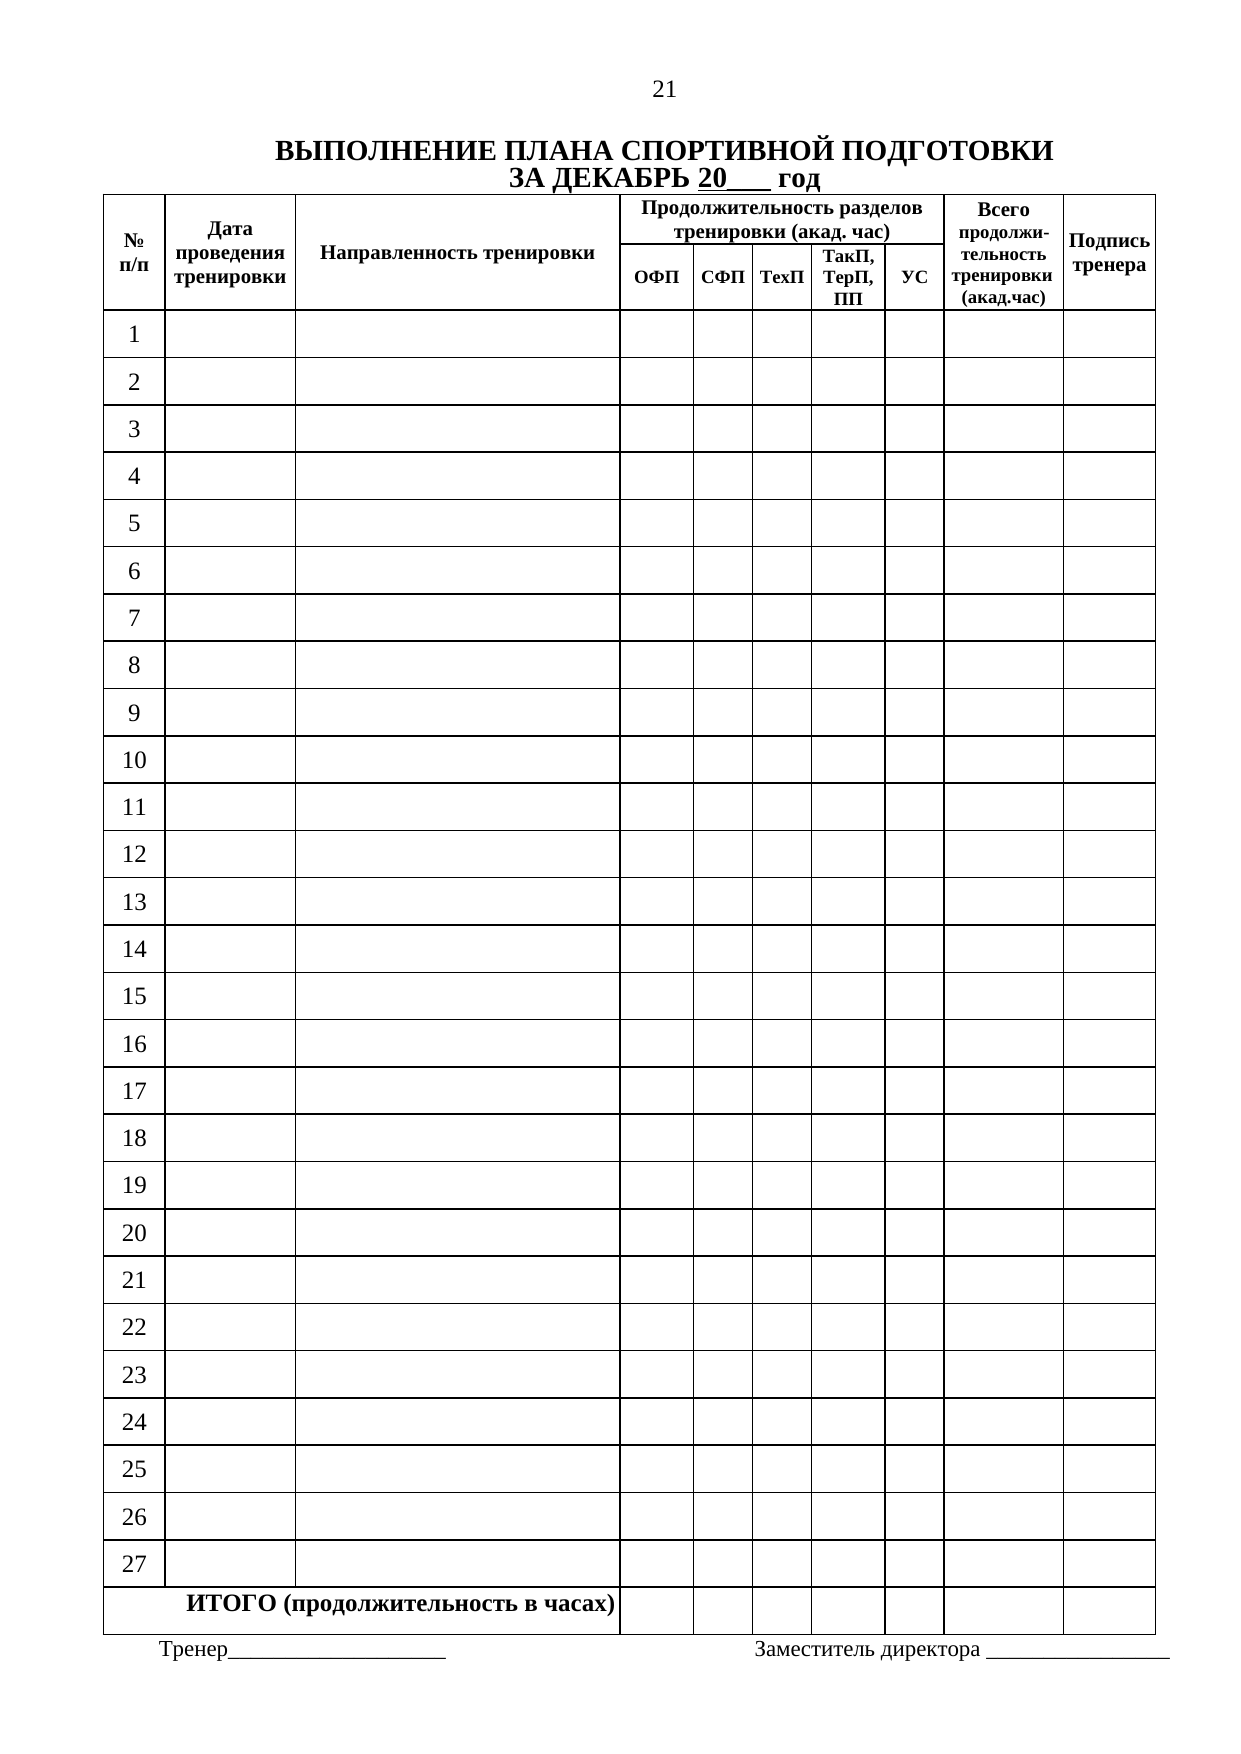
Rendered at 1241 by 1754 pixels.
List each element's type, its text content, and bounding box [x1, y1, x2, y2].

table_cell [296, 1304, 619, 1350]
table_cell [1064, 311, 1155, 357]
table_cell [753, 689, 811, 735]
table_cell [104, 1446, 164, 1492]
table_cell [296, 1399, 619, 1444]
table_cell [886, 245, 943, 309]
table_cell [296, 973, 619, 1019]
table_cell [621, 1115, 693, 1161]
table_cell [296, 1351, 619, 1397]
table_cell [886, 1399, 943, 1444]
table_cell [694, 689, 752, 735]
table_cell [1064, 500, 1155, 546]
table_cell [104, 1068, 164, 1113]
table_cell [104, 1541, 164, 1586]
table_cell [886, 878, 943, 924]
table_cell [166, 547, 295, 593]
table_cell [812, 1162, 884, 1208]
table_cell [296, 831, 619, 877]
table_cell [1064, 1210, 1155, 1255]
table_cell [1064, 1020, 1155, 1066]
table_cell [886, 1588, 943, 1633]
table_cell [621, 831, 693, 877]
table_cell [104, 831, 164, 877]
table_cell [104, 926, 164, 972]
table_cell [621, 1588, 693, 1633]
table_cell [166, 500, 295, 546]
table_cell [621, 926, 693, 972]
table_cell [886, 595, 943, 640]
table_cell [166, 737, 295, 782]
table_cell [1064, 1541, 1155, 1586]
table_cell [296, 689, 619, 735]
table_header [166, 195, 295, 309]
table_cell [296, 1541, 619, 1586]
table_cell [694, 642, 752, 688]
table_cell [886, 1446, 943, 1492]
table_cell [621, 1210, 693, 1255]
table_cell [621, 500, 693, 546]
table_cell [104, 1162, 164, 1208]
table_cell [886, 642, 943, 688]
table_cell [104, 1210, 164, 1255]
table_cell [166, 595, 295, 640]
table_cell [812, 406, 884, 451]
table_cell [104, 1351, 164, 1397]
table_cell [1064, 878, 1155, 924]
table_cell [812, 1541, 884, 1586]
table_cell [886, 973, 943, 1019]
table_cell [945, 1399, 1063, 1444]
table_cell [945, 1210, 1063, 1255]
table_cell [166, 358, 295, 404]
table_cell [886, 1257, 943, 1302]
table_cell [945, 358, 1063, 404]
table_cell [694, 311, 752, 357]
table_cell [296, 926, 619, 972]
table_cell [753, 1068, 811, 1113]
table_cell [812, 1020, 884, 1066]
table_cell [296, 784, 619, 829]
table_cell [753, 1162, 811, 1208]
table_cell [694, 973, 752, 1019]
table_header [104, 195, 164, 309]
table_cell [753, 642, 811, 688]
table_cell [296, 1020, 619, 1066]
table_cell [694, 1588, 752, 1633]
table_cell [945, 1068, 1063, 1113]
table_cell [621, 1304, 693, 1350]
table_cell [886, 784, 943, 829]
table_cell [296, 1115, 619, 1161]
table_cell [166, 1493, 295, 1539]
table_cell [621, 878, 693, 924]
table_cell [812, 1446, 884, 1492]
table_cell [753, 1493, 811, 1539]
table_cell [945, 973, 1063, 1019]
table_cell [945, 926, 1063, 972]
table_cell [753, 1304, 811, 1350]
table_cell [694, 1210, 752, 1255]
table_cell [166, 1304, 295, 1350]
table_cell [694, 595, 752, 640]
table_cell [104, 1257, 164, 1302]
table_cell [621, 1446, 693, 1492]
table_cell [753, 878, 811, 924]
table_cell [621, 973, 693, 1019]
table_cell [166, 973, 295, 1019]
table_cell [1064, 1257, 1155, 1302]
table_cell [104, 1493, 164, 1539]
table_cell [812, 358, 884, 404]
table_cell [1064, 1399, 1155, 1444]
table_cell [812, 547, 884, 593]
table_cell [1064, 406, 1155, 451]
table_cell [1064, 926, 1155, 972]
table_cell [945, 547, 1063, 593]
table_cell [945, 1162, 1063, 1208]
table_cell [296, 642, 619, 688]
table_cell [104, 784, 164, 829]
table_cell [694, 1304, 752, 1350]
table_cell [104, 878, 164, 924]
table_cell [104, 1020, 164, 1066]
text Тренер___________________ Заместитель директора ________________ [148, 1635, 1181, 1661]
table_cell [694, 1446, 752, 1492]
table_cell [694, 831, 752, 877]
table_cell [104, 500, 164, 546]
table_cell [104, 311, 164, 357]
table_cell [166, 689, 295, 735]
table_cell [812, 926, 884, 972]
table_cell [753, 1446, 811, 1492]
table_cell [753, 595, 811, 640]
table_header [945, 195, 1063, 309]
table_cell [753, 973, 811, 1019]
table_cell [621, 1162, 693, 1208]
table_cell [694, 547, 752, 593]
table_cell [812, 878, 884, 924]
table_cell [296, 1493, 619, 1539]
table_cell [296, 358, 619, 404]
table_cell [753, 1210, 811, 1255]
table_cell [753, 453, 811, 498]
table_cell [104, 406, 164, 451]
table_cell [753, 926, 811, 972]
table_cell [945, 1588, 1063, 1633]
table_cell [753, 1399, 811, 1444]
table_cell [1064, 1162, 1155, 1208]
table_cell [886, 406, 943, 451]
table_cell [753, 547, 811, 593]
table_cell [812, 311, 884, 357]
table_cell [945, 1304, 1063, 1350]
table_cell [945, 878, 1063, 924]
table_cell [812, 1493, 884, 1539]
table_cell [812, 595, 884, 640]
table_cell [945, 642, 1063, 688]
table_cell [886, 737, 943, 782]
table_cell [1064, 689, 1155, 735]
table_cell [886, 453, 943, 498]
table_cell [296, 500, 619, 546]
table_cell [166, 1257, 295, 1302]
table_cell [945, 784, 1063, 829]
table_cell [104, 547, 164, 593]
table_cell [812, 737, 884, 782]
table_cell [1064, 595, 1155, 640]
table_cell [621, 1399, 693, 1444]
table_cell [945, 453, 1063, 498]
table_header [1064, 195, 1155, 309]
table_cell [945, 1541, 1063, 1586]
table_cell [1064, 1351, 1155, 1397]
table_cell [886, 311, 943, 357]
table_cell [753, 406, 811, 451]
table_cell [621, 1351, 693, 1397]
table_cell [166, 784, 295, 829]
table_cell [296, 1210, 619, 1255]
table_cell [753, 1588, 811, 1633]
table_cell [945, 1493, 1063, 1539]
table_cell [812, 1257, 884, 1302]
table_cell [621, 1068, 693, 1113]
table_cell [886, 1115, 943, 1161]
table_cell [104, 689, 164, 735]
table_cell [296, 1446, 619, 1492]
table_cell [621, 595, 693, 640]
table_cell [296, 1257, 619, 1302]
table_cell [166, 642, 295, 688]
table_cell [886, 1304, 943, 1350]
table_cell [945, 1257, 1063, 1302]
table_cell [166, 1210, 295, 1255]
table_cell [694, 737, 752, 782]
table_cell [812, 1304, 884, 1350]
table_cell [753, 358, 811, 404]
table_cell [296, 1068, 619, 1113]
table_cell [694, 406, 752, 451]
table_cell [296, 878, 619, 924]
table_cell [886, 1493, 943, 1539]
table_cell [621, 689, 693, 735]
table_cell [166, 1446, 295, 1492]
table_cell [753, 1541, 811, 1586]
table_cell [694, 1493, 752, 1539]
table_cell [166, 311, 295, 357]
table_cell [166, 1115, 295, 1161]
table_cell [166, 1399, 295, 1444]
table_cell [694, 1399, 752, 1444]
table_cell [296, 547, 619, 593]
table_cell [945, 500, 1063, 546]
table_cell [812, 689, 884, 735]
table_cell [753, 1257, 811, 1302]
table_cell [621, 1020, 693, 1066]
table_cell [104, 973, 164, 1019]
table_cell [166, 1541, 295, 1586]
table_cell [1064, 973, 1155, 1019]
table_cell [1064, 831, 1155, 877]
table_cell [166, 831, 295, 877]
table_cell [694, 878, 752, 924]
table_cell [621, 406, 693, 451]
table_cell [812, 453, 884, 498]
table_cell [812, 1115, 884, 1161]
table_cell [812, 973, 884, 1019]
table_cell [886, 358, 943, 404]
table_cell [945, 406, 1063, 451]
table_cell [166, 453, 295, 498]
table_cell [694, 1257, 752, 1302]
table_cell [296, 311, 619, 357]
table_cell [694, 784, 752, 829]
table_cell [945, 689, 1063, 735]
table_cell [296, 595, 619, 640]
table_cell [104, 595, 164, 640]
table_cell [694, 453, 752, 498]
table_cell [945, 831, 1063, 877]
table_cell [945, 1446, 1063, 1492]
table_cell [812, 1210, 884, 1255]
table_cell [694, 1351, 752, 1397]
text ВЫПОЛНЕНИЕ ПЛАНА СПОРТИВНОЙ ПОДГОТОВКИ ЗА ДЕКАБРЬ 20___ год [148, 138, 1181, 193]
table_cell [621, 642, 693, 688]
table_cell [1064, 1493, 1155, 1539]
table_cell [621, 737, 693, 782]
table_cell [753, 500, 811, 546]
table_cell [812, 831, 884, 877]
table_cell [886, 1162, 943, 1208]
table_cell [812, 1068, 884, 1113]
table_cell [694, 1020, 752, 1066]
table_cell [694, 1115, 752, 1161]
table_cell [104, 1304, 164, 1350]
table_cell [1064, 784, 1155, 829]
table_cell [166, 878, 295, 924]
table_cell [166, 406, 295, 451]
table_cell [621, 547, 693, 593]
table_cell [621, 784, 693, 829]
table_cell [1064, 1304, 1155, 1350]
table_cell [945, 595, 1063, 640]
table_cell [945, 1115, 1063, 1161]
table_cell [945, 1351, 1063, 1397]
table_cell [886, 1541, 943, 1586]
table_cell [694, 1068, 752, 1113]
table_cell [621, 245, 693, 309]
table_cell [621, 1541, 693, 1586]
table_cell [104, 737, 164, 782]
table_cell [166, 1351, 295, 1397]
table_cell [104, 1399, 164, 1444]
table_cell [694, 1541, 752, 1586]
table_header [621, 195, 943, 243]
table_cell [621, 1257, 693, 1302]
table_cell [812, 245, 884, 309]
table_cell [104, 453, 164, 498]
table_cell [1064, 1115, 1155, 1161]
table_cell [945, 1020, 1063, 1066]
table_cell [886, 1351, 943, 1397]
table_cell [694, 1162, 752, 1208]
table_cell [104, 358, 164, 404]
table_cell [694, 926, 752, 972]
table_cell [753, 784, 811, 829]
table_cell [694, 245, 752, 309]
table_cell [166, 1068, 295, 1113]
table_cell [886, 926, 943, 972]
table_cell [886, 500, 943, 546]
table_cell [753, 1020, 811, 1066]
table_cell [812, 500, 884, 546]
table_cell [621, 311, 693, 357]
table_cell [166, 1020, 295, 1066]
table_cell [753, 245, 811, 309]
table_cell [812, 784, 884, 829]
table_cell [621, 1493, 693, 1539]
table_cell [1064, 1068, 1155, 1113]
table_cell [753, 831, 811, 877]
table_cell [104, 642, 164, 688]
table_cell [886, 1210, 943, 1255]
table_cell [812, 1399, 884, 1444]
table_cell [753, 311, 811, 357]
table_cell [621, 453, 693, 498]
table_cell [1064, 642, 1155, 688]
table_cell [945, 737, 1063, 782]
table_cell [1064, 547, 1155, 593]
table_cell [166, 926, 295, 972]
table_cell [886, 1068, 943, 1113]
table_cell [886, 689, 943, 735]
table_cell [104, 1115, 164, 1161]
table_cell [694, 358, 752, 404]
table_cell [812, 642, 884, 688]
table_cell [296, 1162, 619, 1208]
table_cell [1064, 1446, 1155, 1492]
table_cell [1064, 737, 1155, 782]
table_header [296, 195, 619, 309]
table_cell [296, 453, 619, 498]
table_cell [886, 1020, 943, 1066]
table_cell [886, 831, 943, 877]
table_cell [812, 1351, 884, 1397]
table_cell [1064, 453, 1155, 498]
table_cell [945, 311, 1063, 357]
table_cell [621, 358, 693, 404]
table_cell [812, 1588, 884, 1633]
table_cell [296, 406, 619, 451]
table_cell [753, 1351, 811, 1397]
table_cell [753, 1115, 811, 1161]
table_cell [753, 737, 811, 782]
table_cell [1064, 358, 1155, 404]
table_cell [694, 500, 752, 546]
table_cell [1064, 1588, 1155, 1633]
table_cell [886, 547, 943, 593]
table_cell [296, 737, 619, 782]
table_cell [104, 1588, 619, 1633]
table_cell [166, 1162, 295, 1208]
